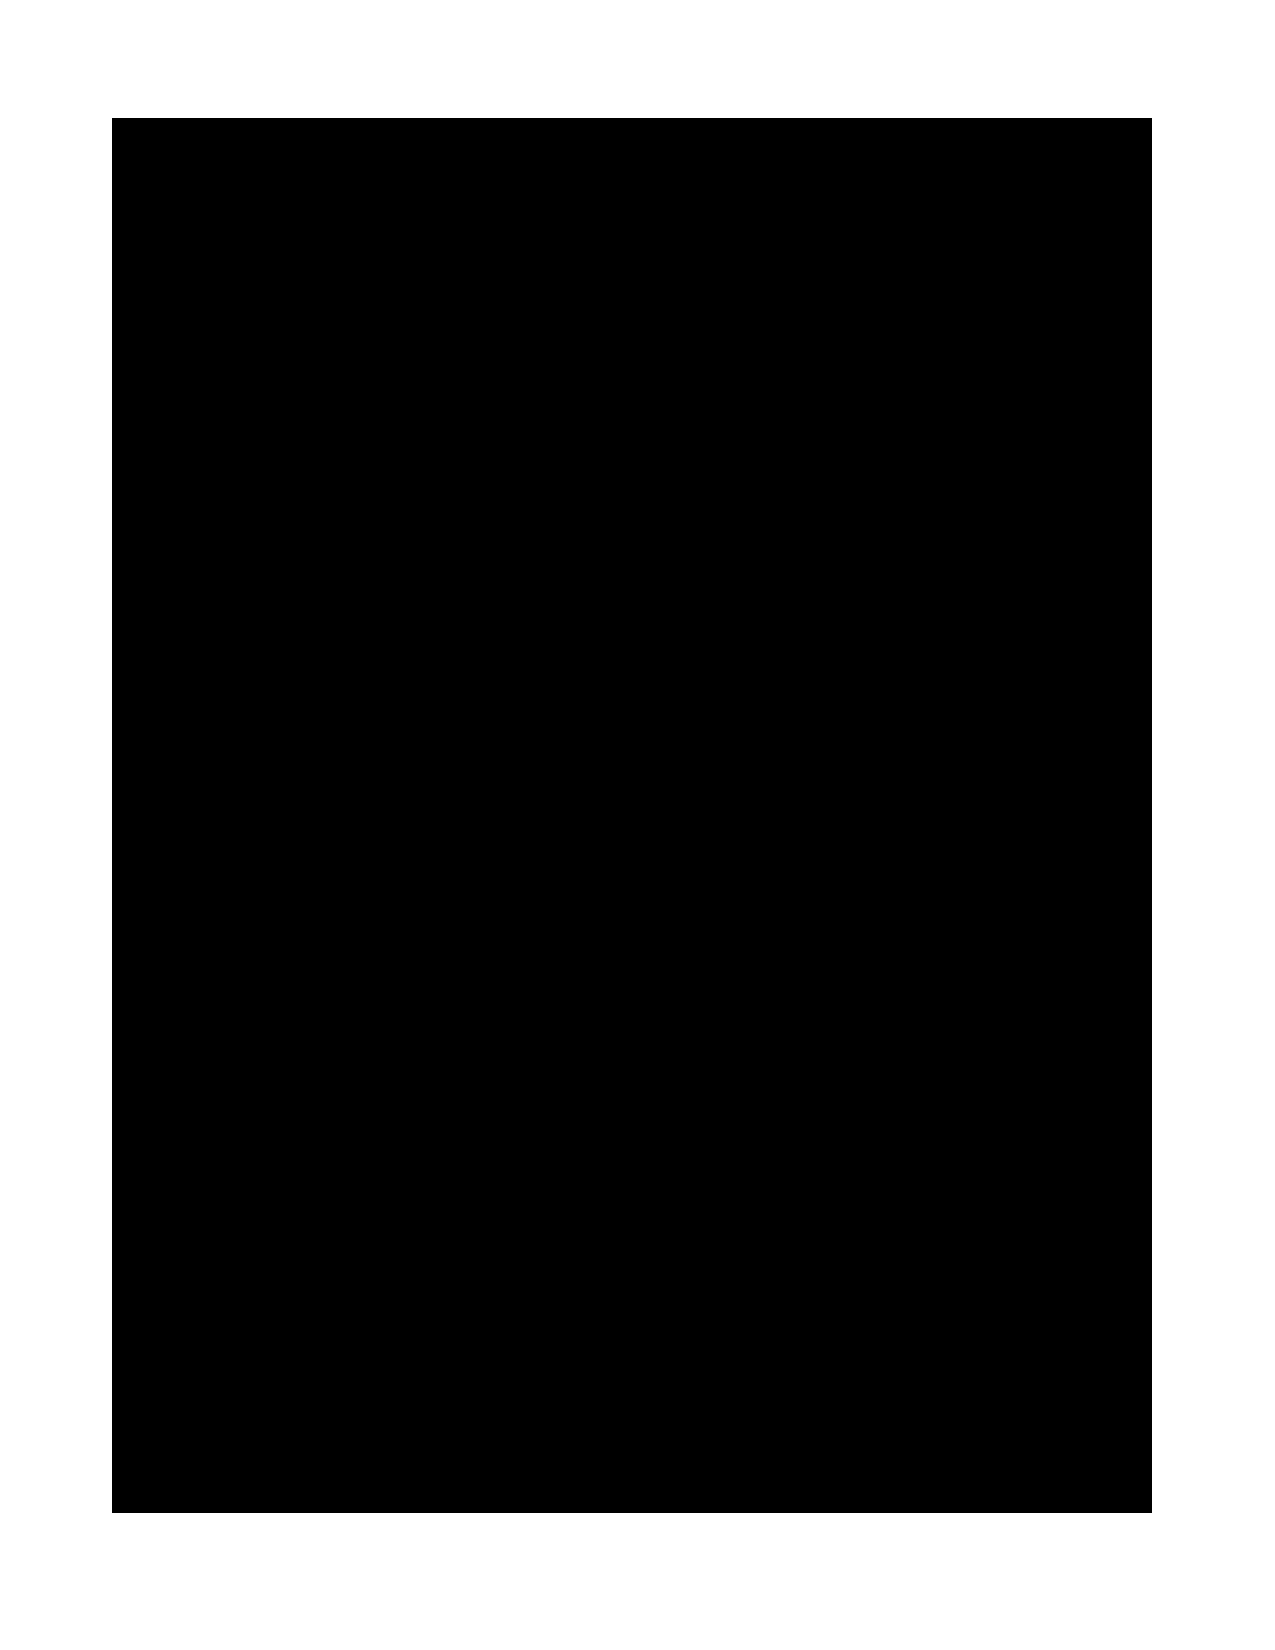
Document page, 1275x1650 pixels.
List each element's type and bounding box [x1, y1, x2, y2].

table_header [113, 119, 1151, 1512]
